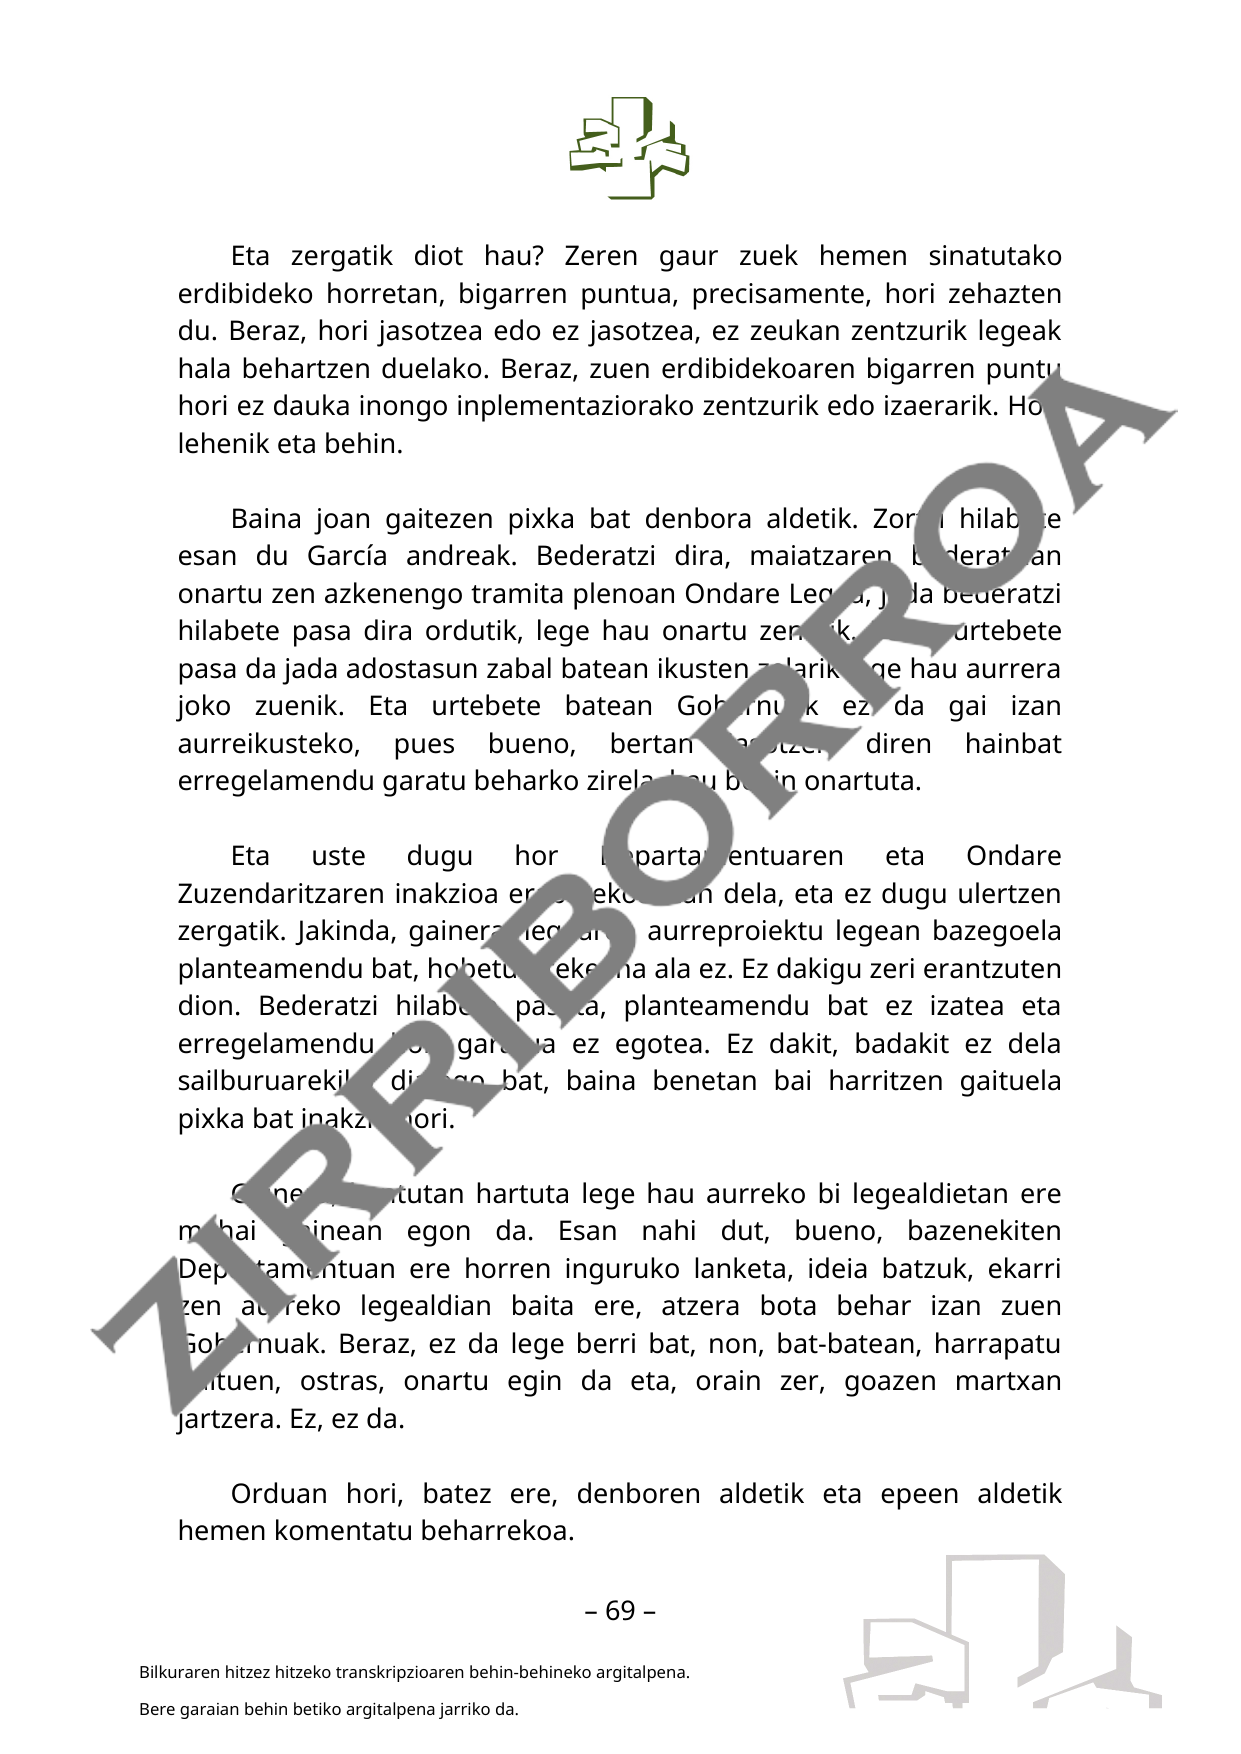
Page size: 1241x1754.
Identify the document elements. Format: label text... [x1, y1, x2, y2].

text Eta uste dugu hor Departamentuaren eta Ondare Zuzendaritzaren inakzioa erabatekoa izan dela, eta ez dugu ulertzen zergatik. Jakinda, gainera, legearen aurreproiektu legean bazegoela planteamendu bat, hobetu zitekeena ala ez. Ez dakigu zeri erantzuten dion. Bederatzi hilabete pasata, planteamendu bat ez izatea eta erregelamendu hori garatua ez egotea. Ez dakit, badakit ez dela sailburuarekiko dialogo bat, baina benetan bai harritzen gaituela pixka bat inakzio hori. [177, 836, 1063, 1136]
picture [540, 74, 718, 223]
text Baina joan gaitezen pixka bat denbora aldetik. Zortzi hilabete esan du García andreak. Bederatzi dira, maiatzaren bederatzian onartu zen azkenengo tramita plenoan Ondare Legea, jada bederatzi hilabete pasa dira ordutik, lege hau onartu zenetik. Baina urtebete pasa da jada adostasun zabal batean ikusten zelarik lege hau aurrera joko zuenik. Eta urtebete batean Gobernuak ez da gai izan aurreikusteko, pues bueno, bertan jasotzen diren hainbat erregelamendu garatu beharko zirela, hau behin onartuta. [177, 499, 1063, 799]
text Gainera, kontutan hartuta lege hau aurreko bi legealdietan ere mahai gainean egon da. Esan nahi dut, bueno, bazenekiten Departamentuan ere horren inguruko lanketa, ideia batzuk, ekarri zen aurreko legealdian baita ere, atzera bota behar izan zuen Gobernuak. Beraz, ez da lege berri bat, non, bat-batean, harrapatu gaituen, ostras, onartu egin da eta, orain zer, goazen martxan jartzera. Ez, ez da. [177, 1174, 1063, 1436]
text Eta zergatik diot hau? Zeren gaur zuek hemen sinatutako erdibideko horretan, bigarren puntua, precisamente, hori zehazten du. Beraz, hori jasotzea edo ez jasotzea, ez zeukan zentzurik legeak hala behartzen duelako. Beraz, zuen erdibidekoaren bigarren puntu hori ez dauka inongo inplementaziorako zentzurik edo izaerarik. Hori lehenik eta behin. [177, 236, 1063, 461]
text Orduan hori, batez ere, denboren aldetik eta epeen aldetik hemen komentatu beharrekoa. [177, 1474, 1063, 1549]
picture [797, 1491, 1169, 1710]
